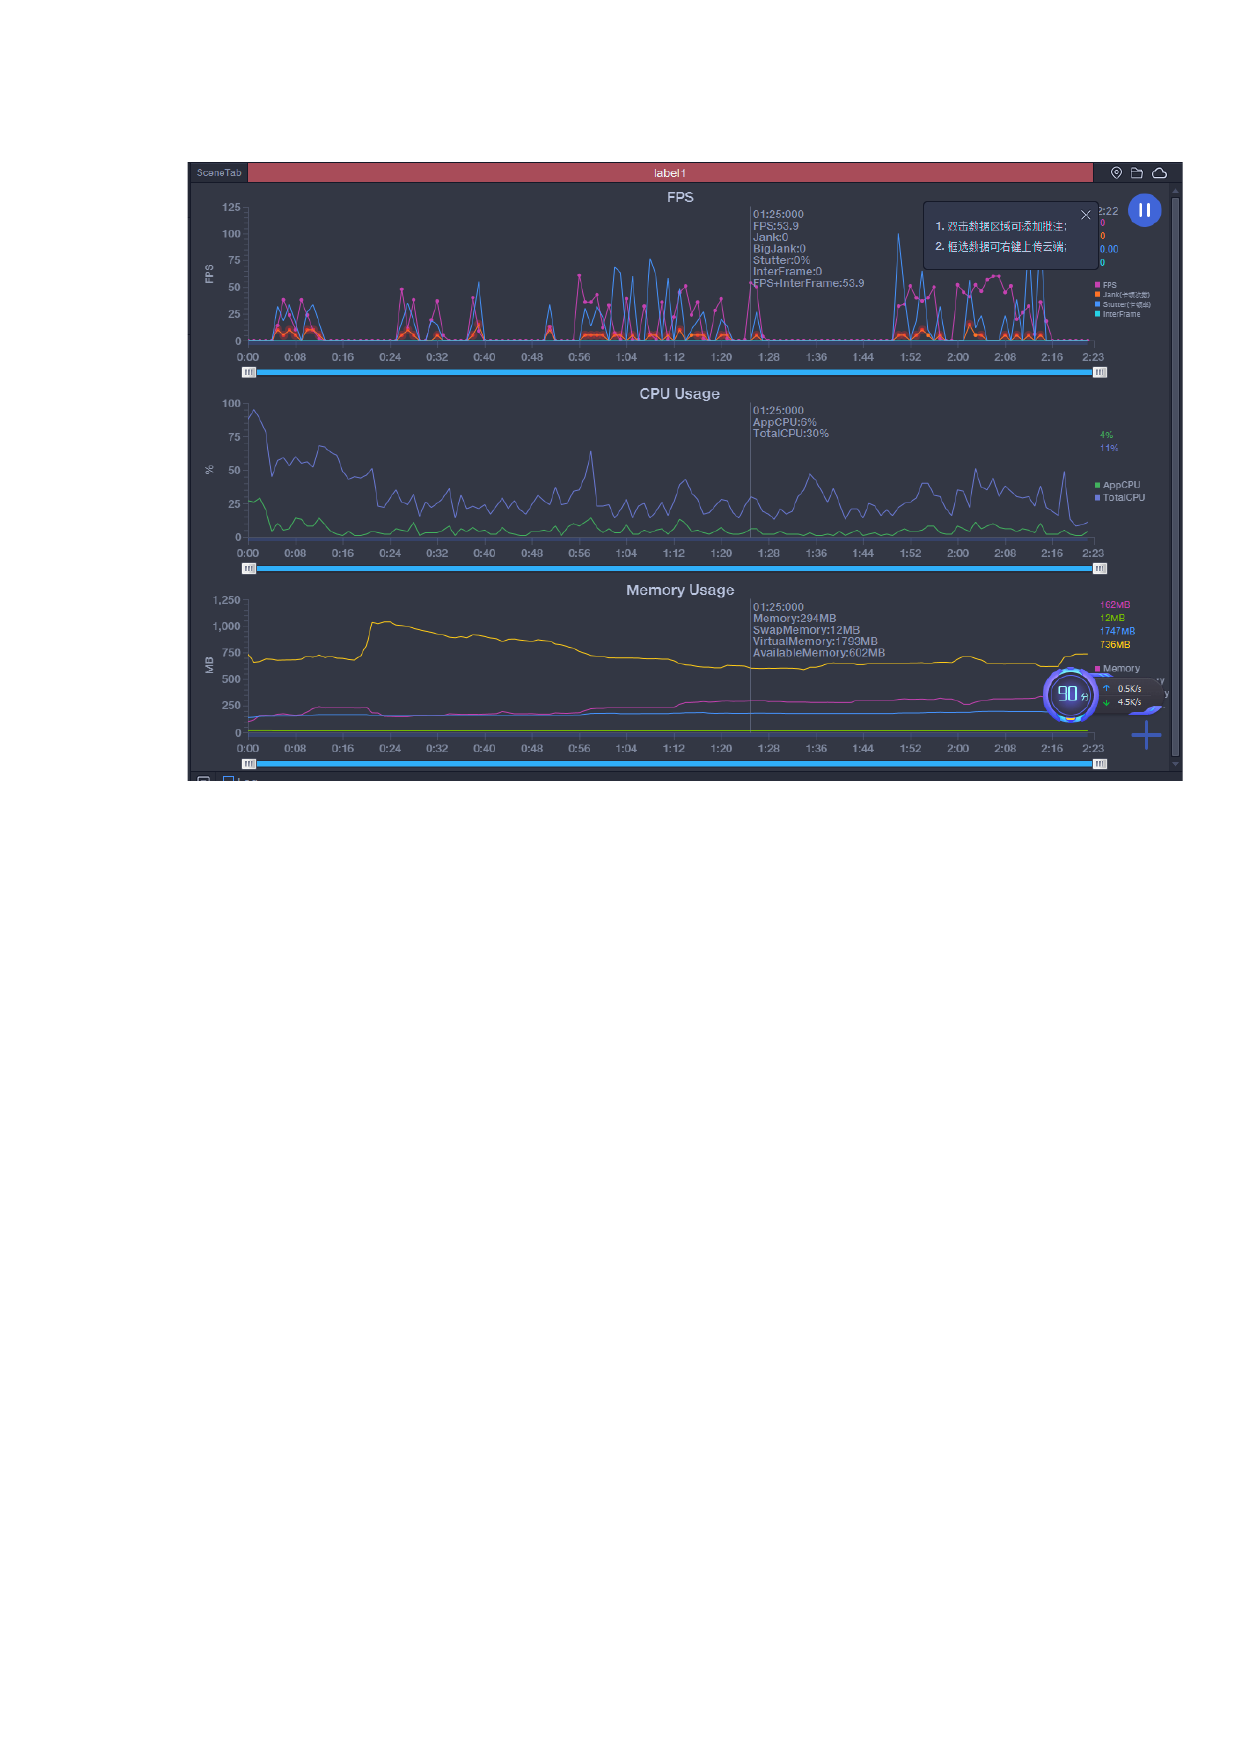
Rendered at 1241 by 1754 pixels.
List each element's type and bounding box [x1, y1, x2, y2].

picture [187, 162, 1183, 781]
